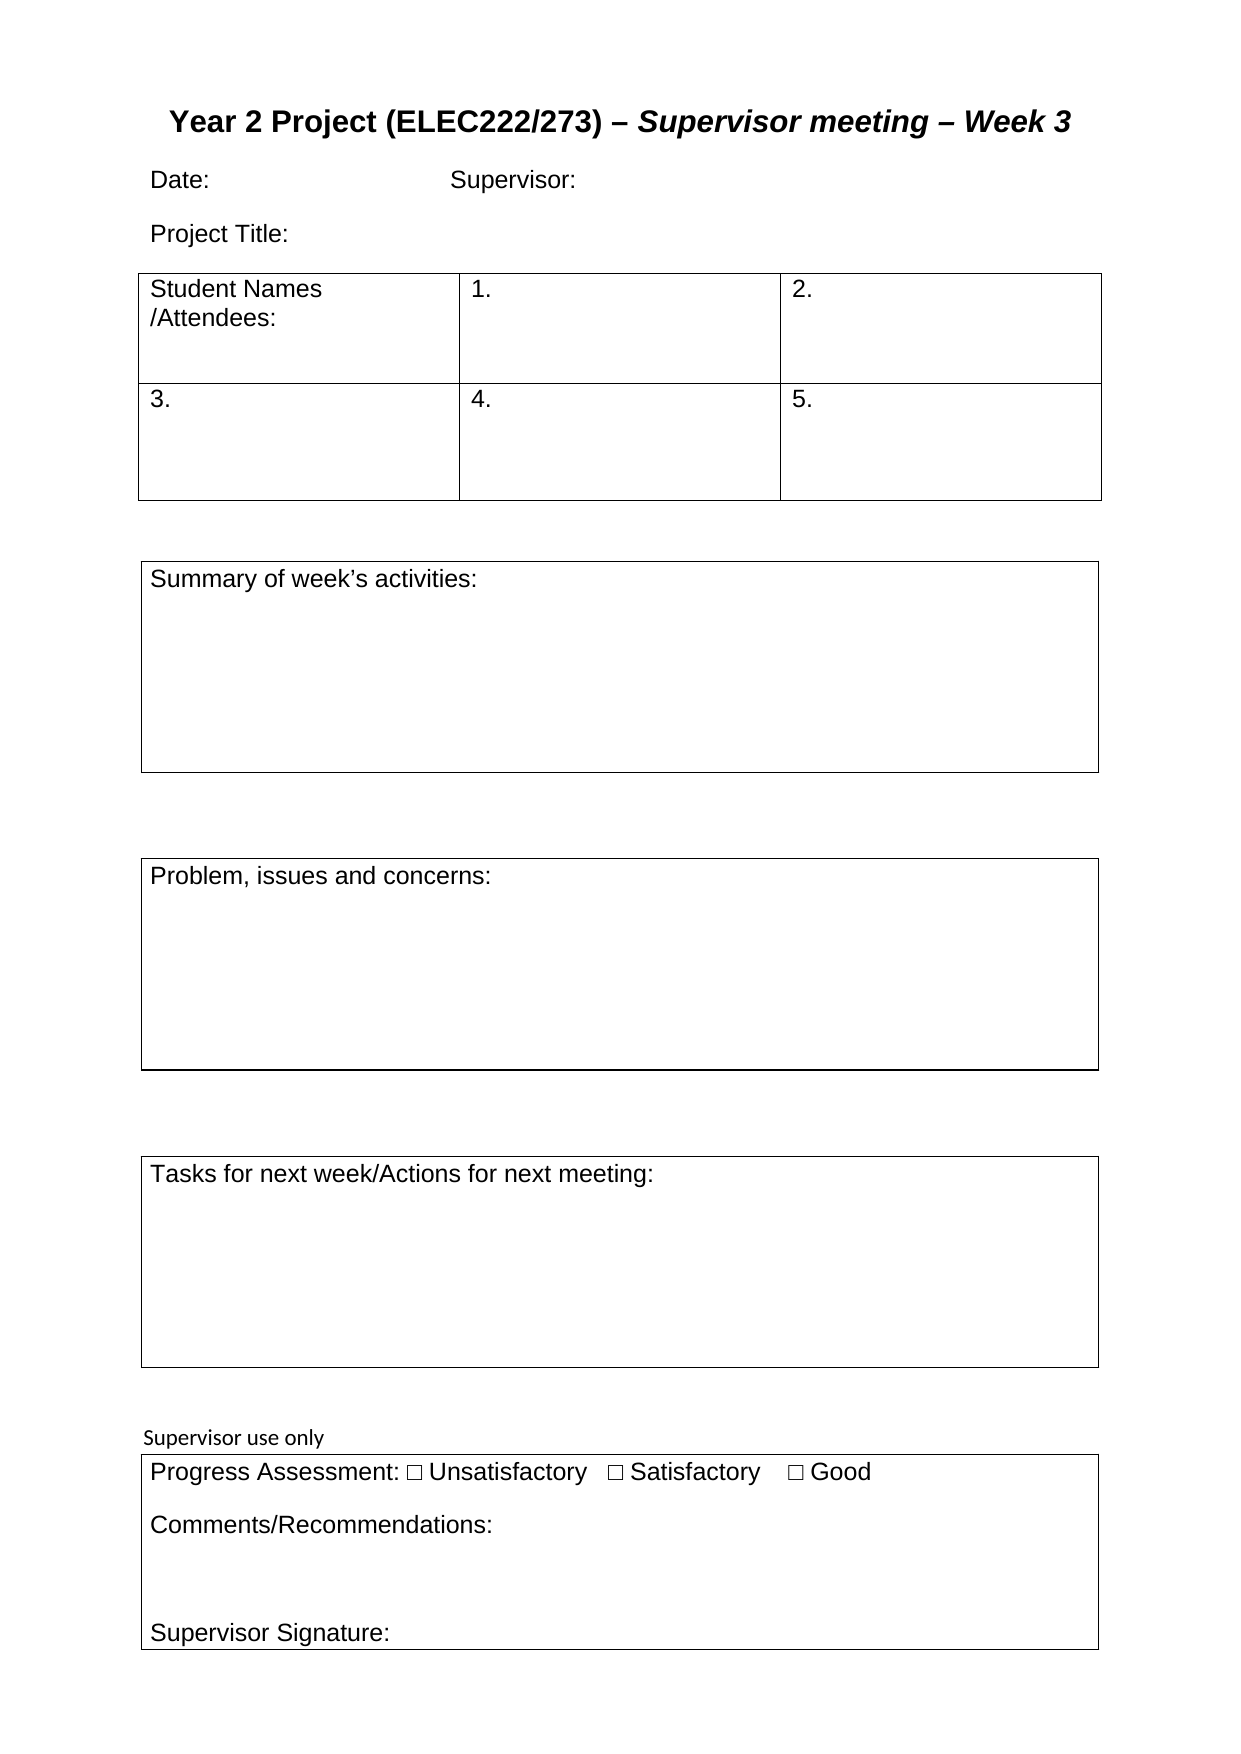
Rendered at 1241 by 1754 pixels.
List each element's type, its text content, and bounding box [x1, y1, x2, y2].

text Date: Supervisor: [150, 166, 1090, 194]
text Project Title: [150, 219, 1090, 248]
text Tasks for next week/Actions for next meeting: [142, 1157, 1098, 1188]
text Comments/Recommendations: [142, 1507, 1098, 1539]
text Progress Assessment: □ Unsatisfactory □ Satisfactory □ Good [142, 1455, 1098, 1485]
table_cell 5. [781, 384, 1101, 500]
table_header 2. [781, 274, 1101, 383]
text Summary of week’s activities: [142, 562, 1098, 592]
table_cell 4. [460, 384, 780, 500]
text Supervisor Signature: [142, 1615, 1098, 1649]
text Problem, issues and concerns: [142, 859, 1098, 890]
text Year 2 Project (ELEC222/273) – Supervisor meeting – Week 3 [150, 103, 1090, 139]
table_cell 3. [139, 384, 459, 500]
table_header Student Names /Attendees: [139, 274, 459, 383]
table_header 1. [460, 274, 780, 383]
